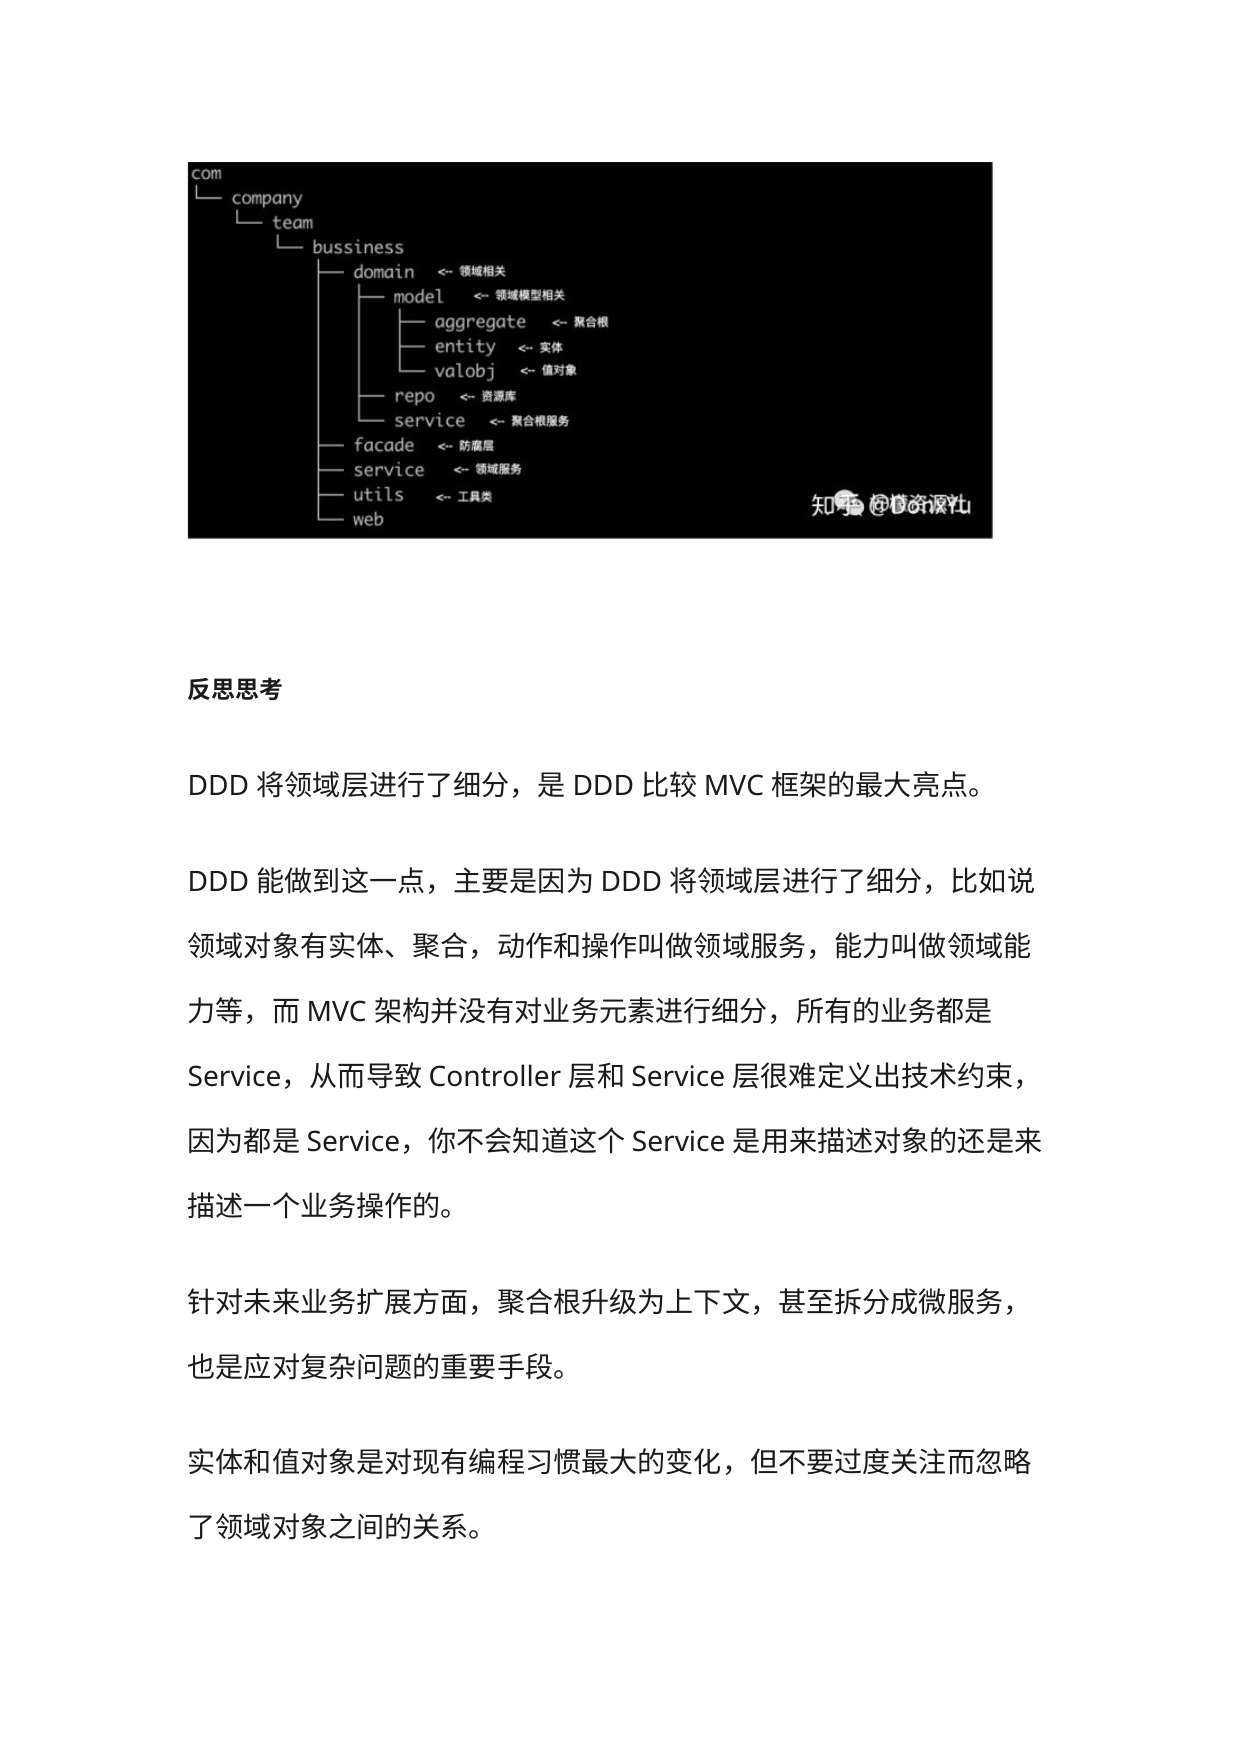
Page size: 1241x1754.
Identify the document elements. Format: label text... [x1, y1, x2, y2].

text DDD 能做到这一点，主要是因为 DDD 将领域层进行了细分，比如说领域对象有实体、聚合，动作和操作叫做领域服务，能力叫做领域能力等，而 MVC 架构并没有对业务元素进行细分，所有的业务都是 Service，从而导致 Controller 层和 Service 层很难定义出技术约束，因为都是 Service，你不会知道这个 Service 是用来描述对象的还是来描述一个业务操作的。 [187, 847, 1053, 1237]
text 针对未来业务扩展方面，聚合根升级为上下文，甚至拆分成微服务，也是应对复杂问题的重要手段。 [187, 1267, 1053, 1397]
text DDD 将领域层进行了细分，是 DDD 比较 MVC 框架的最大亮点。 [187, 751, 1053, 816]
text 实体和值对象是对现有编程习惯最大的变化，但不要过度关注而忽略了领域对象之间的关系。 [187, 1428, 1053, 1558]
picture [187, 162, 994, 540]
subtitle 反思思考 [187, 655, 1053, 720]
